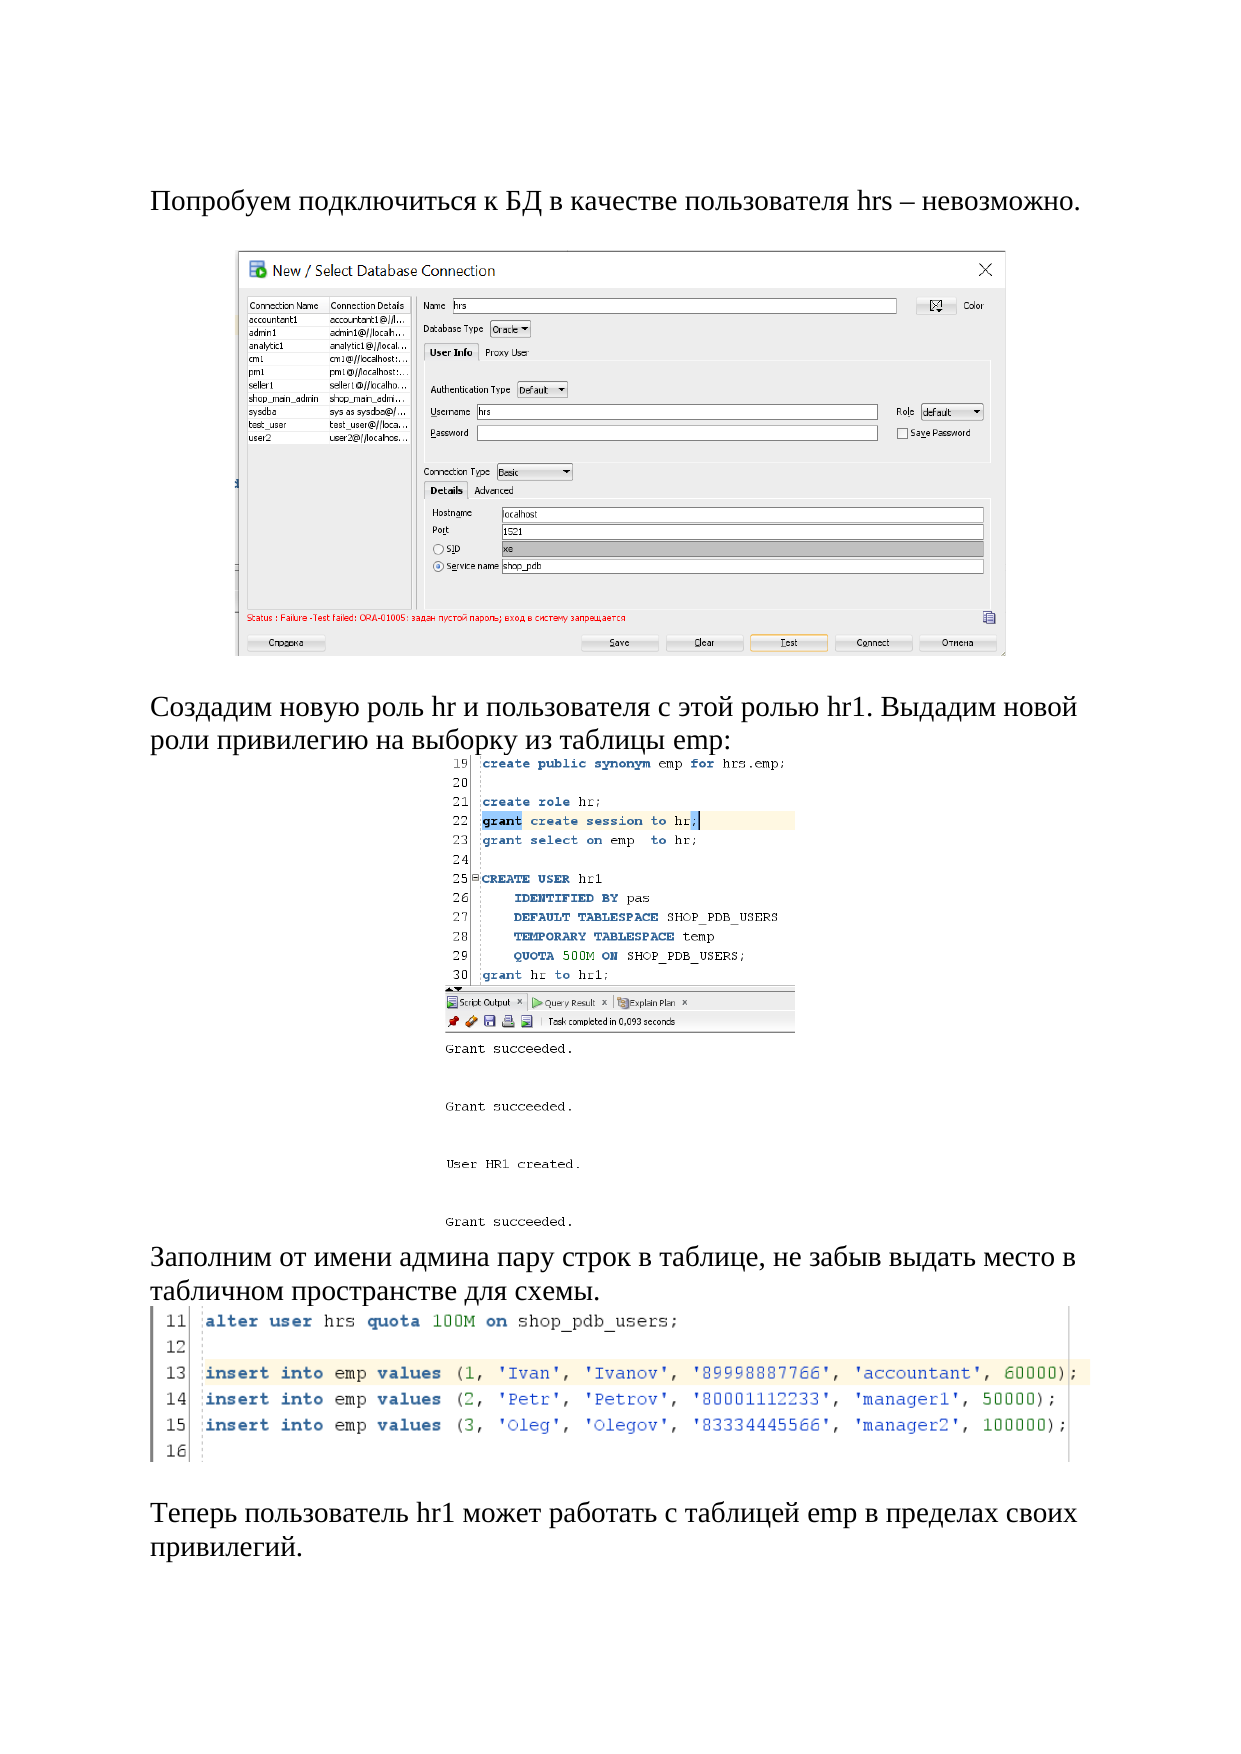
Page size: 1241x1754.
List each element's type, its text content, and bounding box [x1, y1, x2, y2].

picture [234, 250, 1006, 656]
picture [445, 755, 795, 1240]
text Теперь пользователь hr1 может работать с таблицей emp в пределах своих привилегий. [150, 1495, 1090, 1562]
text Создадим новую роль hr и пользователя с этой ролью hr1. Выдадим новой роли привилегию на выборку из таблицы emp: [150, 689, 1090, 756]
picture [150, 1306, 1091, 1462]
text Попробуем подключиться к БД в качестве пользователя hrs – невозможно. [150, 183, 1090, 217]
text Заполним от имени админа пару строк в таблице, не забыв выдать место в табличном пространстве для схемы. [150, 1239, 1090, 1306]
